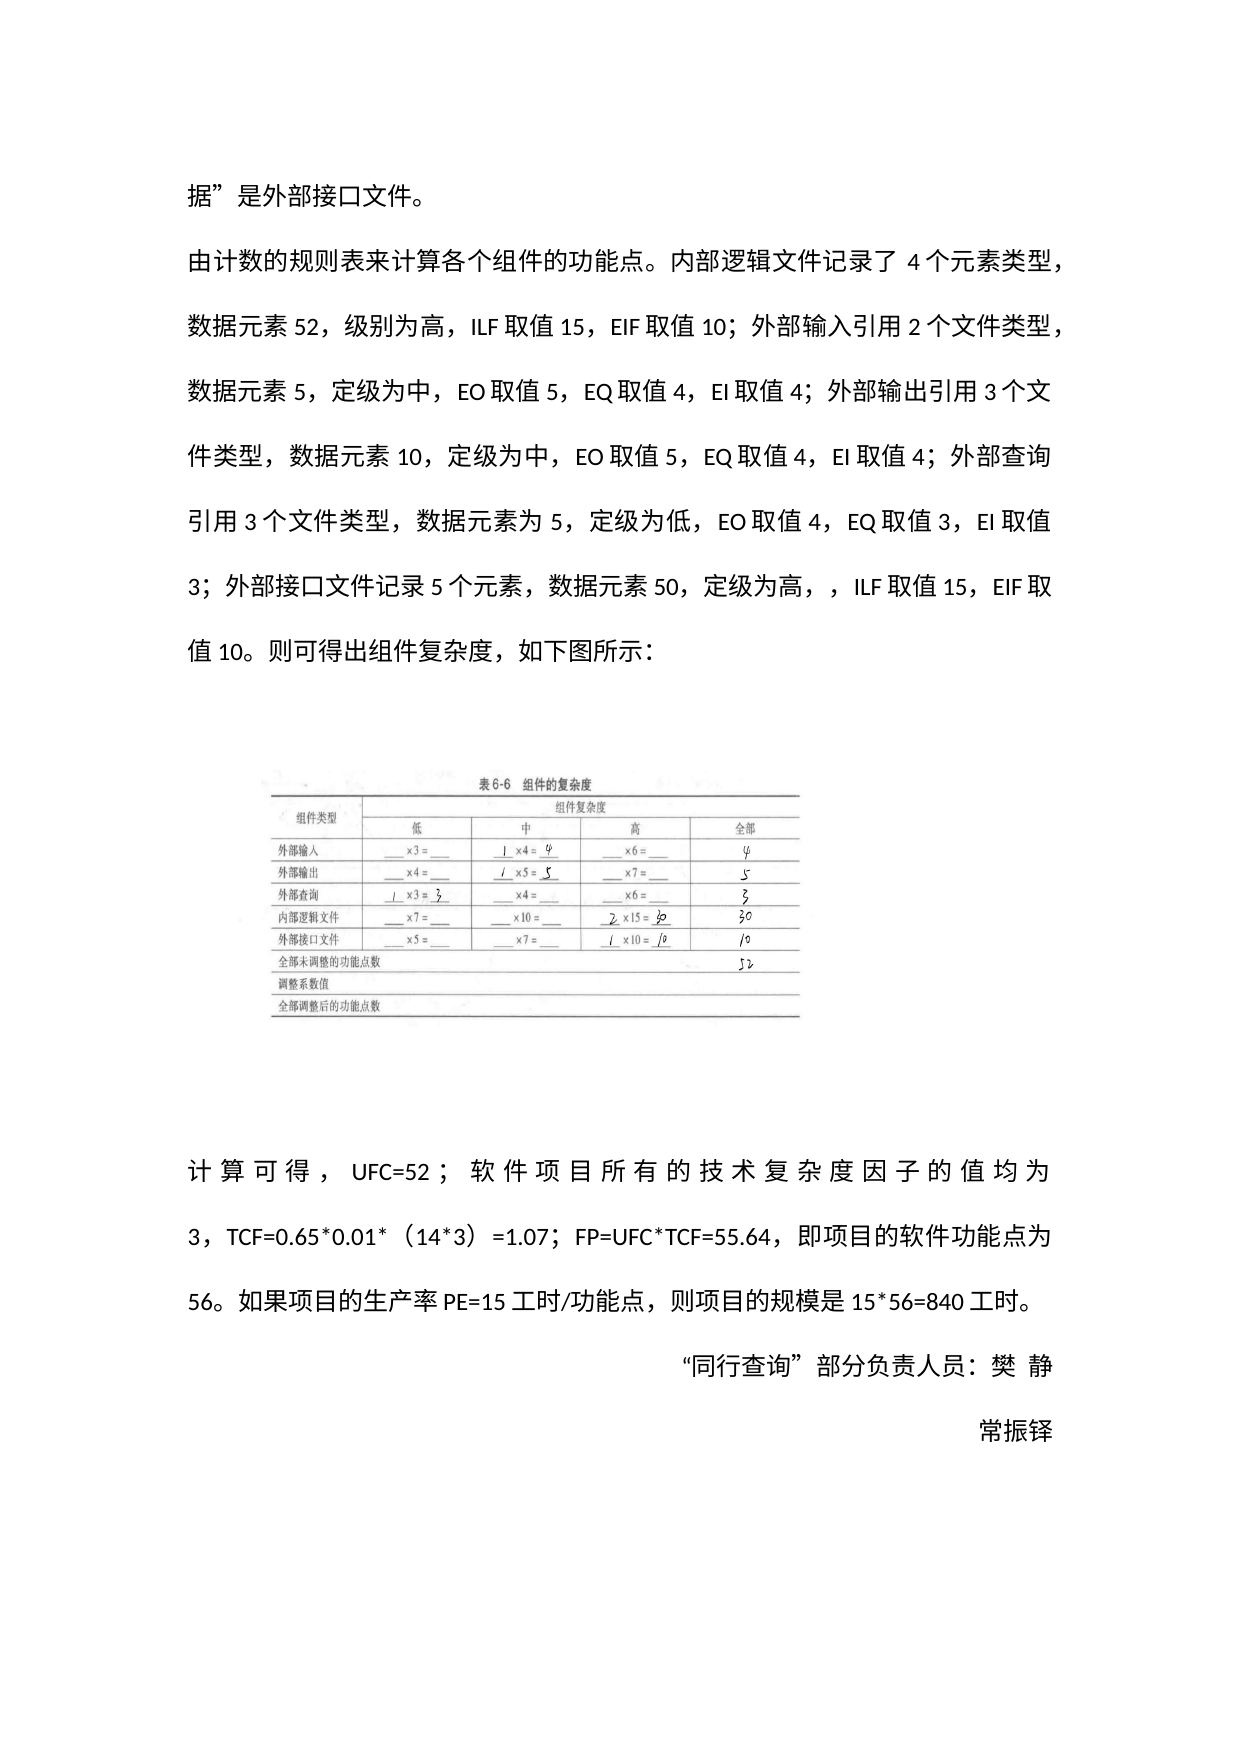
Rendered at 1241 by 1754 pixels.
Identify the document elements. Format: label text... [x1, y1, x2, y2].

picture [187, 682, 877, 1105]
text 计算可得，UFC=52；软件项目所有的技术复杂度因子的值均为3，TCF=0.65*0.01*（14*3）=1.07；FP=UFC*TCF=55.64，即项目的软件功能点为56。如果项目的生产率PE=15工时/功能点，则项目的规模是15*56=840工时。 [187, 1137, 1053, 1332]
text 由计数的规则表来计算各个组件的功能点。内部逻辑文件记录了4个元素类型，数据元素52，级别为高，ILF取值15，EIF取值10；外部输入引用2个文件类型，数据元素5，定级为中，EO取值5，EQ取值4，EI取值4；外部输出引用3个文件类型，数据元素10，定级为中，EO取值5，EQ取值4，EI取值4；外部查询引用3个文件类型，数据元素为5，定级为低，EO取值4，EQ取值3，EI取值3；外部接口文件记录5个元素，数据元素50，定级为高，，ILF取值15，EIF取值10。则可得出组件复杂度，如下图所示： [187, 227, 1053, 682]
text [187, 162, 1053, 227]
text “同行查询”部分负责人员：樊 静 [187, 1332, 1053, 1397]
text 常振铎 [187, 1397, 1053, 1462]
